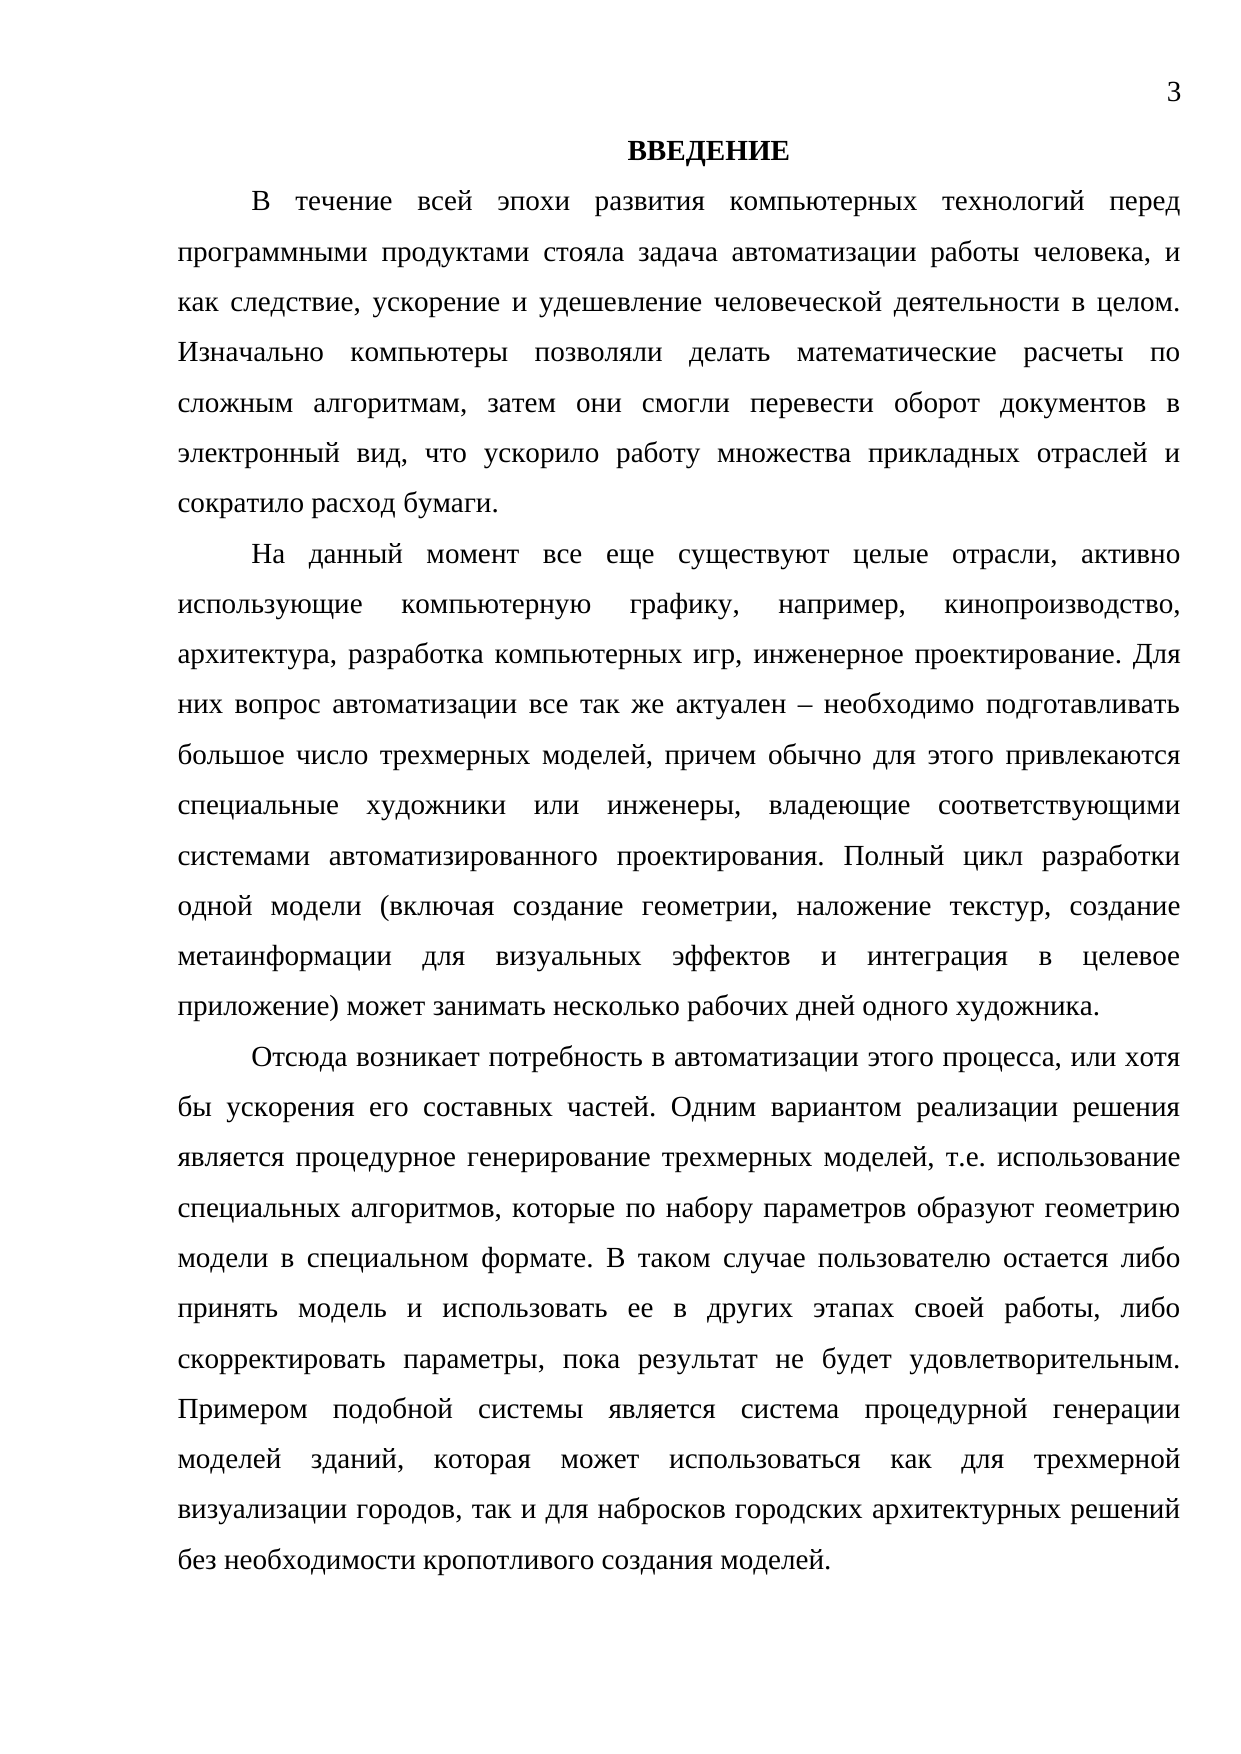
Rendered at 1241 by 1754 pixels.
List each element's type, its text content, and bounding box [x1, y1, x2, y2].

text ВВЕДЕНИЕ [236, 133, 1181, 167]
text В течение всей эпохи развития компьютерных технологий перед программными продуктами стояла задача автоматизации работы человека, и как следствие, ускорение и удешевление человеческой деятельности в целом. Изначально компьютеры позволяли делать математические расчеты по сложным алгоритмам, затем они смогли перевести оборот документов в электронный вид, что ускорило работу множества прикладных отраслей и сократило расход бумаги. [177, 183, 1181, 519]
text На данный момент все еще существуют целые отрасли, активно использующие компьютерную графику, например, кинопроизводство, архитектура, разработка компьютерных игр, инженерное проектирование. Для них вопрос автоматизации все так же актуален – необходимо подготавливать большое число трехмерных моделей, причем обычно для этого привлекаются специальные художники или инженеры, владеющие соответствующими системами автоматизированного проектирования. Полный цикл разработки одной модели (включая создание геометрии, наложение текстур, создание метаинформации для визуальных эффектов и интеграция в целевое приложение) может занимать несколько рабочих дней одного художника. [177, 536, 1181, 1022]
text Отсюда возникает потребность в автоматизации этого процесса, или хотя бы ускорения его составных частей. Одним вариантом реализации решения является процедурное генерирование трехмерных моделей, т.е. использование специальных алгоритмов, которые по набору параметров образуют геометрию модели в специальном формате. В таком случае пользователю остается либо принять модель и использовать ее в других этапах своей работы, либо скорректировать параметры, пока результат не будет удовлетворительным. Примером подобной системы является система процедурной генерации моделей зданий, которая может использоваться как для трехмерной визуализации городов, так и для набросков городских архитектурных решений без необходимости кропотливого создания моделей. [177, 1039, 1181, 1576]
